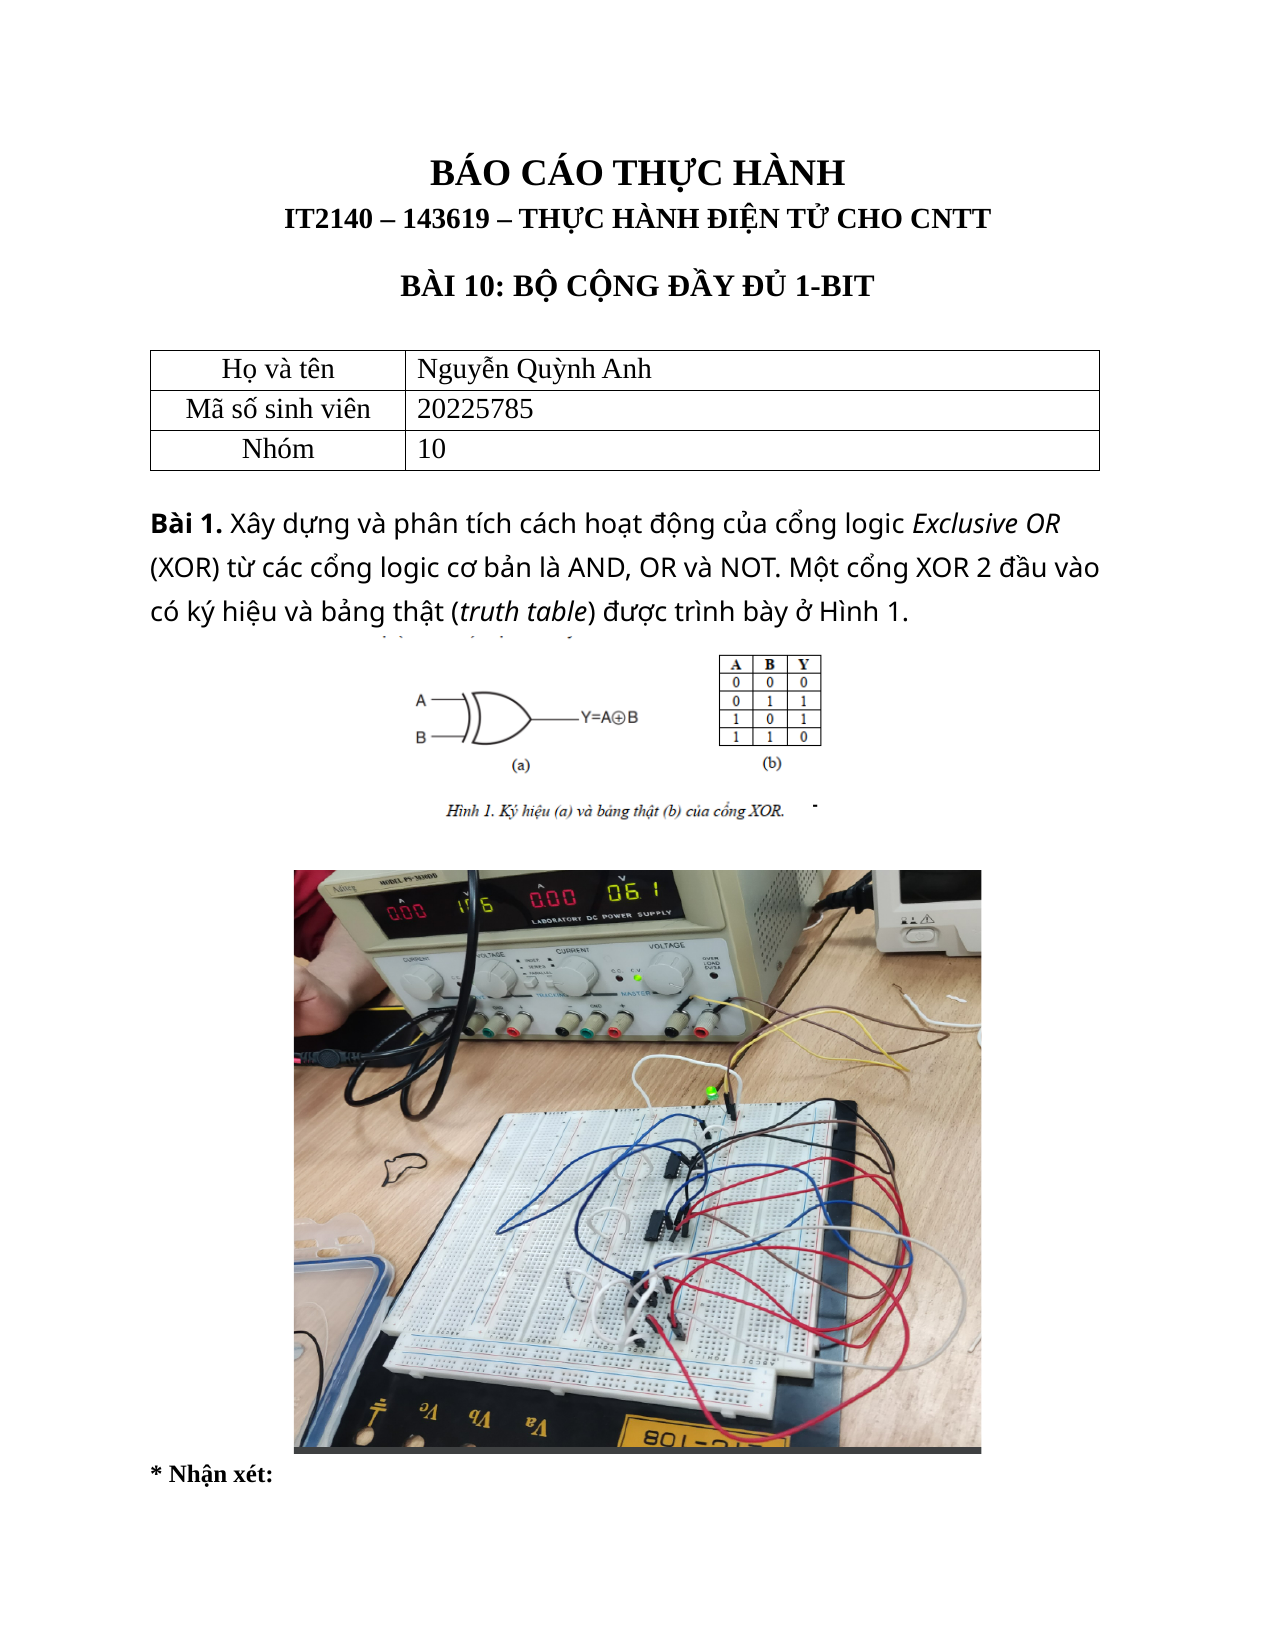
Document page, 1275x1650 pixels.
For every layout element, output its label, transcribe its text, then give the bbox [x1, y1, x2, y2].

picture [370, 636, 905, 832]
text Bài 1. Xây dựng và phân tích cách hoạt động của cổng logic Exclusive OR (XOR) từ các cổng logic cơ bản là AND, OR và NOT. Một cổng XOR 2 đầu vào có ký hiệu và bảng thật (truth table) được trình bày ở Hình 1. [150, 504, 1125, 629]
text BÀI 10: BỘ CỘNG ĐẦY ĐỦ 1-BIT [150, 267, 1125, 303]
table_header Họ và tên [151, 351, 405, 390]
table_cell 20225785 [406, 391, 1099, 430]
text IT2140 – 143619 – THỰC HÀNH ĐIỆN TỬ CHO CNTT [150, 202, 1125, 235]
text BÁO CÁO THỰC HÀNH [150, 150, 1125, 193]
text * Nhận xét: [150, 1459, 1125, 1488]
table_cell Nhóm [151, 431, 405, 469]
table_header Nguyễn Quỳnh Anh [406, 351, 1099, 390]
table_cell Mã số sinh viên [151, 391, 405, 430]
picture [293, 870, 982, 1454]
table_cell 10 [406, 431, 1099, 469]
